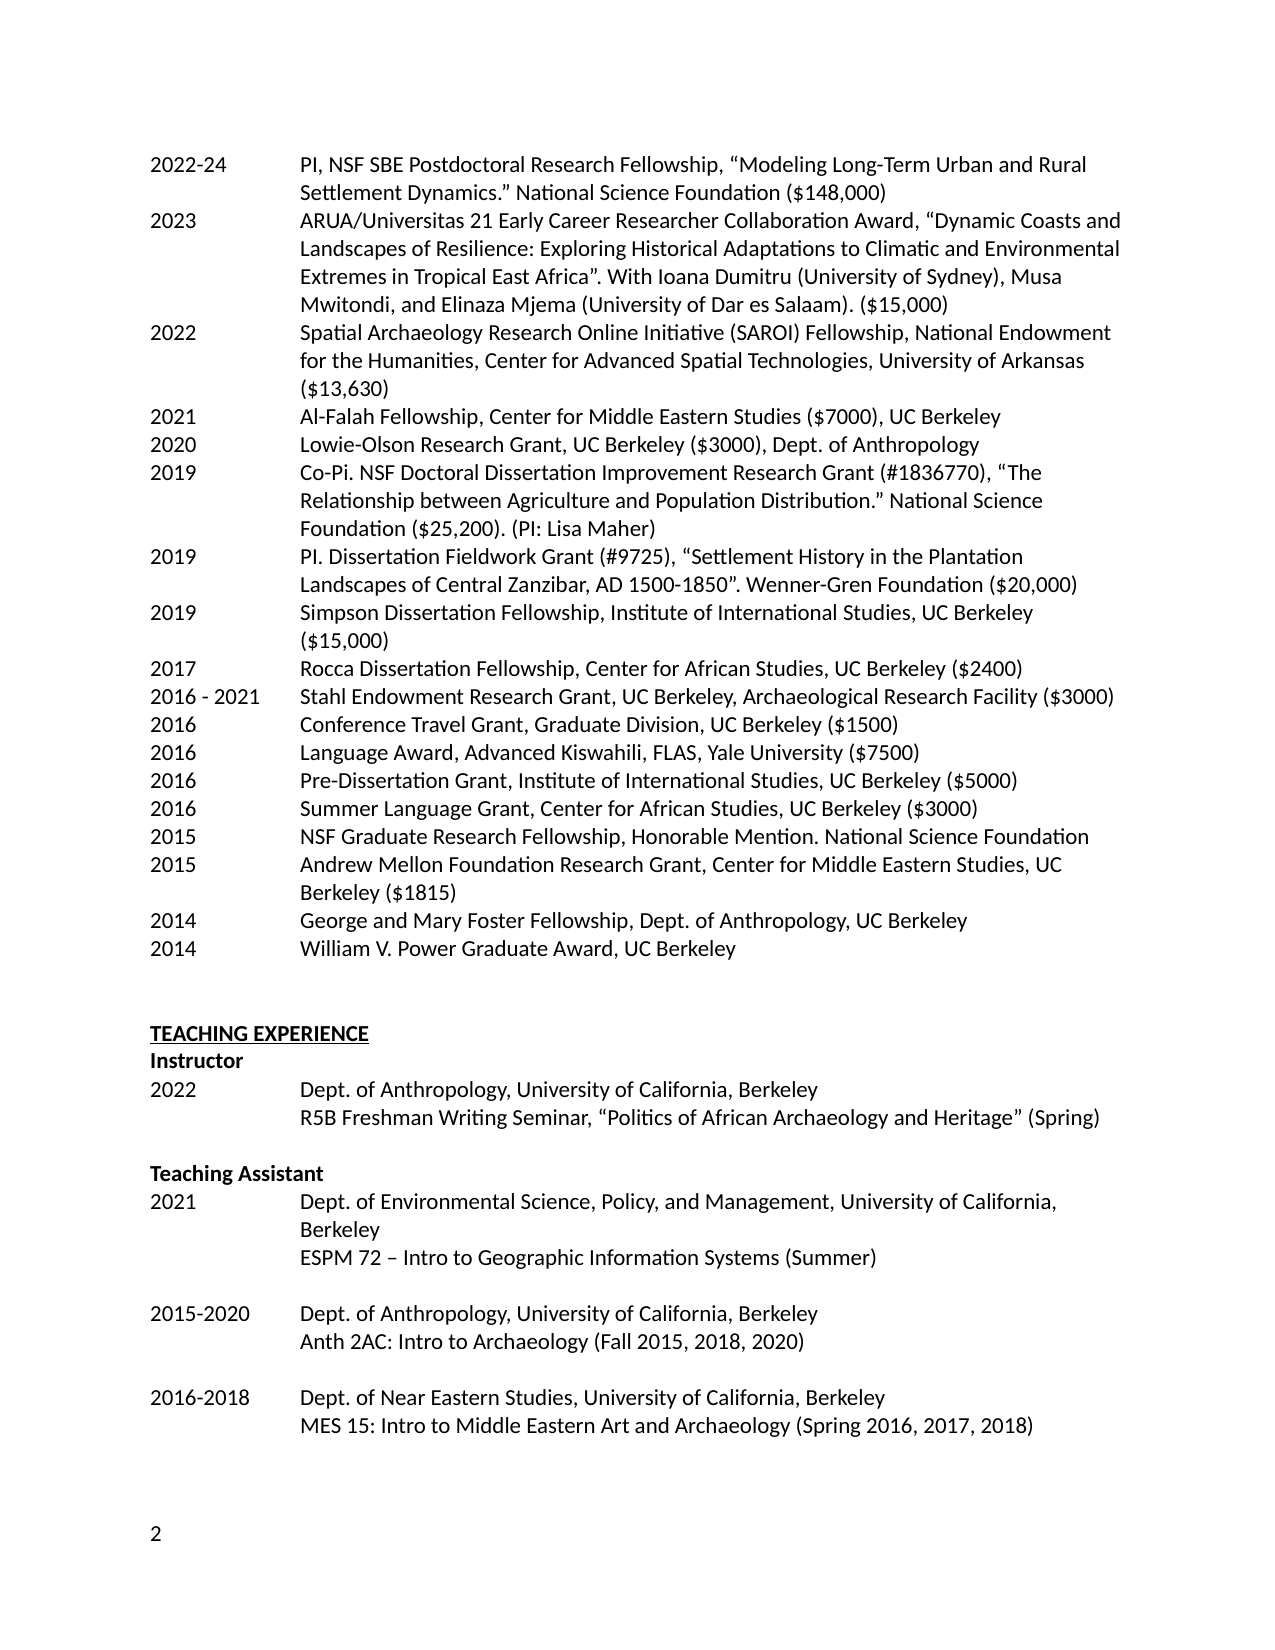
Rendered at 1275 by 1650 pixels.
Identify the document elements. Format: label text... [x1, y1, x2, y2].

text TEACHING EXPERIENCE [150, 1019, 1125, 1047]
text 2015 Andrew Mellon Foundation Research Grant, Center for Middle Eastern Studies, UC [150, 851, 1125, 878]
text 2015-2020 Dept. of Anthropology, University of California, Berkeley [150, 1299, 1125, 1327]
text 2022 Dept. of Anthropology, University of California, Berkeley [150, 1075, 1125, 1103]
text 2021 Al-Falah Fellowship, Center for Middle Eastern Studies ($7000), UC Berkeley [150, 402, 1125, 430]
text 2016-2018 Dept. of Near Eastern Studies, University of California, Berkeley [150, 1383, 1125, 1411]
text 2014 George and Mary Foster Fellowship, Dept. of Anthropology, UC Berkeley [150, 907, 1125, 934]
text 2016 Summer Language Grant, Center for African Studies, UC Berkeley ($3000) [150, 794, 1125, 822]
text MES 15: Intro to Middle Eastern Art and Archaeology (Spring 2016, 2017, 2018) [225, 1411, 1125, 1439]
text 2016 Conference Travel Grant, Graduate Division, UC Berkeley ($1500) [150, 710, 1125, 738]
text Teaching Assistant [150, 1159, 1125, 1187]
text Berkeley [225, 1215, 1125, 1243]
text 2022 Spatial Archaeology Research Online Initiative (SAROI) Fellowship, National Endowment for the Humanities, Center for Advanced Spatial Technologies, University of Arkansas ($13,630) [150, 318, 1125, 402]
text Berkeley ($1815) [225, 878, 1125, 907]
text R5B Freshman Writing Seminar, “Politics of African Archaeology and Heritage” (Spring) [150, 1103, 1125, 1131]
text 2020 Lowie-Olson Research Grant, UC Berkeley ($3000), Dept. of Anthropology [150, 430, 1125, 458]
text 2019 PI. Dissertation Fieldwork Grant (#9725), “Settlement History in the Plantation Landscapes of Central Zanzibar, AD 1500-1850”. Wenner-Gren Foundation ($20,000) [150, 542, 1125, 598]
text 2014 William V. Power Graduate Award, UC Berkeley [150, 934, 1125, 963]
text 2016 - 2021 Stahl Endowment Research Grant, UC Berkeley, Archaeological Research Facility ($3000) [150, 682, 1125, 710]
text 2015 NSF Graduate Research Fellowship, Honorable Mention. National Science Foundation [150, 822, 1125, 851]
text 2017 Rocca Dissertation Fellowship, Center for African Studies, UC Berkeley ($2400) [150, 654, 1125, 682]
text Instructor [150, 1047, 1125, 1075]
text ESPM 72 – Intro to Geographic Information Systems (Summer) [225, 1243, 1125, 1271]
text 2021 Dept. of Environmental Science, Policy, and Management, University of California, [150, 1187, 1125, 1215]
text 2019 Co-Pi. NSF Doctoral Dissertation Improvement Research Grant (#1836770), “The Relationship between Agriculture and Population Distribution.” National Science Foundation ($25,200). (PI: Lisa Maher) [150, 458, 1125, 542]
text Anth 2AC: Intro to Archaeology (Fall 2015, 2018, 2020) [225, 1327, 1125, 1355]
text 2019 Simpson Dissertation Fellowship, Institute of International Studies, UC Berkeley ($15,000) [150, 598, 1125, 654]
text 2016 Pre-Dissertation Grant, Institute of International Studies, UC Berkeley ($5000) [150, 766, 1125, 794]
text 2016 Language Award, Advanced Kiswahili, FLAS, Yale University ($7500) [150, 738, 1125, 766]
